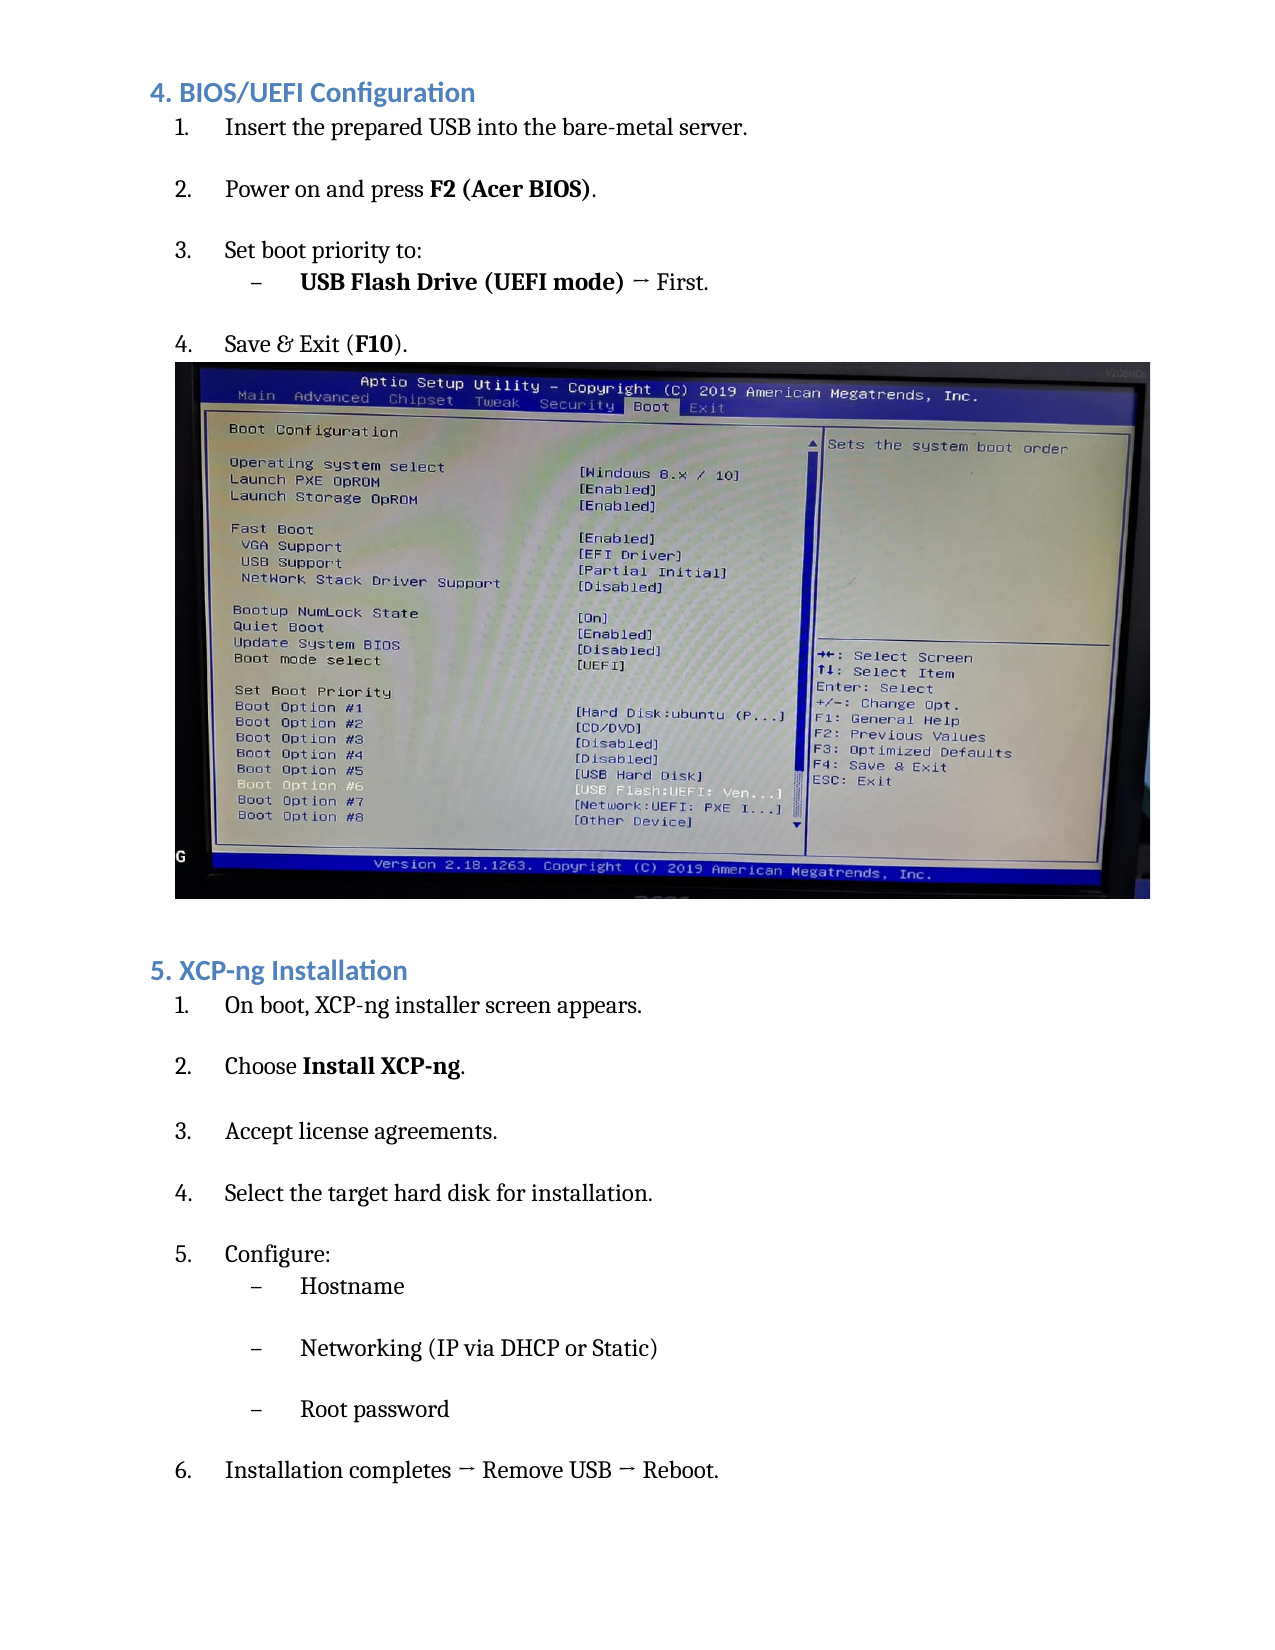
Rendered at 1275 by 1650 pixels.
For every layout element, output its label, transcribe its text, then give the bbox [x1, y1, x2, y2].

list Accept license agreements. [175, 1117, 1125, 1175]
list Power on and press F2 (Acer BIOS). [175, 174, 1125, 232]
list Choose Install XCP-ng. [175, 1052, 1125, 1081]
list Select the target hard disk for installation. [175, 1178, 1125, 1236]
list Installation completes → Remove USB → Reboot. [175, 1456, 1125, 1485]
list On boot, XCP-ng installer screen appears. [175, 991, 1125, 1048]
list Root password [250, 1395, 1125, 1452]
list Hostname [250, 1272, 1125, 1330]
list USB Flash Drive (UEFI mode) → First. [250, 268, 1125, 326]
list Networking (IP via DHCP or Static) [250, 1333, 1125, 1391]
list Set boot priority to: [175, 236, 1125, 264]
picture [175, 362, 1150, 899]
subtitle 5. XCP-ng Installation [150, 952, 1125, 987]
subtitle 4. BIOS/UEFI Configuration [150, 74, 1125, 109]
list Save & Exit (F10). [175, 329, 1125, 358]
list Insert the prepared USB into the bare-metal server. [175, 113, 1125, 171]
list Configure: [175, 1240, 1125, 1268]
